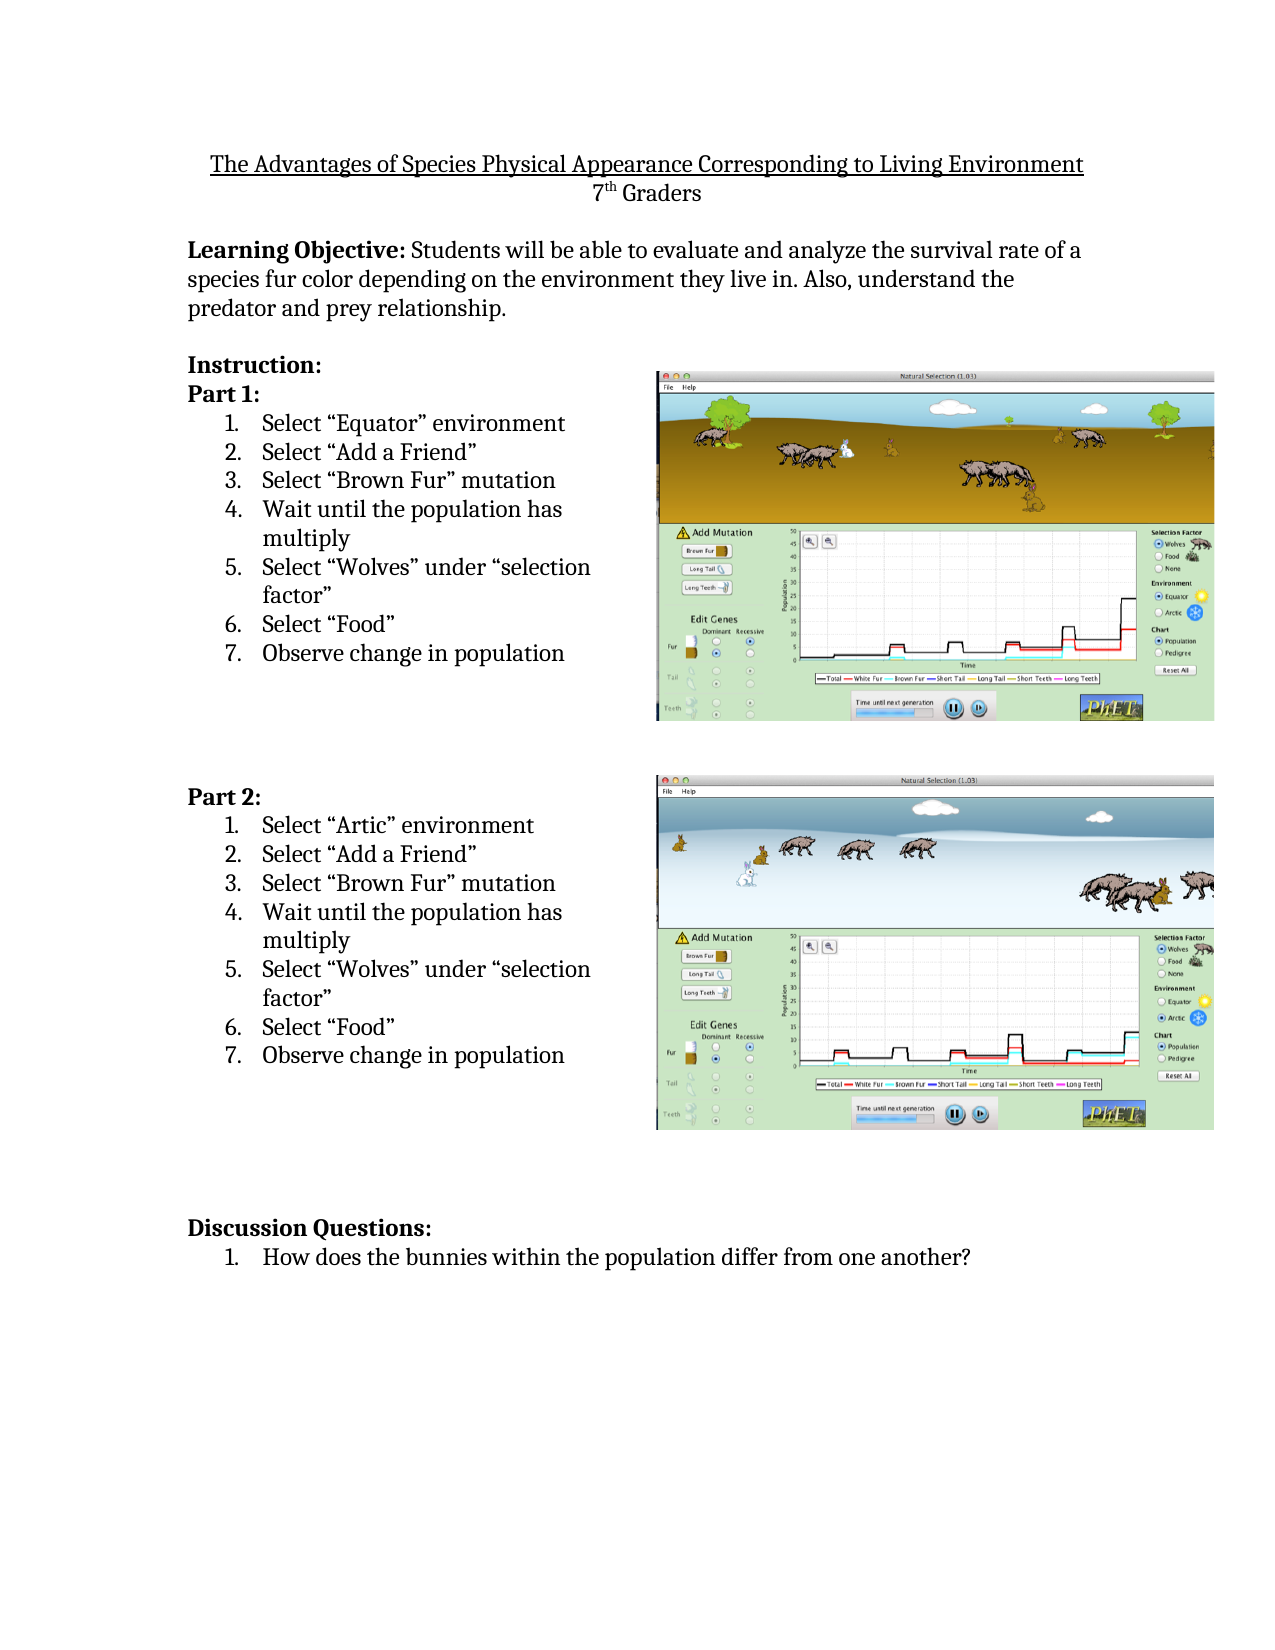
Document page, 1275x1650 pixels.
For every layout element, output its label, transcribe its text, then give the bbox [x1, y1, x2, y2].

text Part 2: [187, 782, 656, 811]
list Select “Brown Fur” mutation [225, 869, 656, 897]
text 7th Graders [187, 179, 1106, 207]
text The Advantages of Species Physical Appearance Corresponding to Living Environment [187, 150, 1106, 179]
list How does the bunnies within the population differ from one another? [225, 1242, 1106, 1271]
list Observe change in population [225, 1041, 656, 1070]
list Select “Wolves” under “selection factor” [225, 955, 656, 1012]
list Observe change in population [225, 639, 656, 667]
picture [656, 775, 1214, 1130]
list Select “Add a Friend” [225, 840, 656, 869]
text Discussion Questions: [187, 1214, 1106, 1242]
list Select “Artic” environment [225, 811, 656, 840]
list Select “Wolves” under “selection factor” [225, 552, 656, 610]
list Select “Food” [225, 1012, 656, 1041]
list Select “Add a Friend” [225, 437, 656, 466]
text Instruction: [187, 351, 1106, 380]
picture [656, 371, 1214, 721]
list Wait until the population has multiply [225, 897, 656, 955]
list Select “Brown Fur” mutation [225, 466, 656, 495]
list Select “Equator” environment [225, 409, 656, 437]
list Wait until the population has multiply [225, 495, 656, 552]
text Part 1: [187, 380, 656, 409]
list Select “Food” [225, 610, 656, 639]
text Learning Objective: Students will be able to evaluate and analyze the survival rate of a species fur color depending on the environment they live in. Also, understand the predator and prey relationship. [187, 236, 1106, 322]
